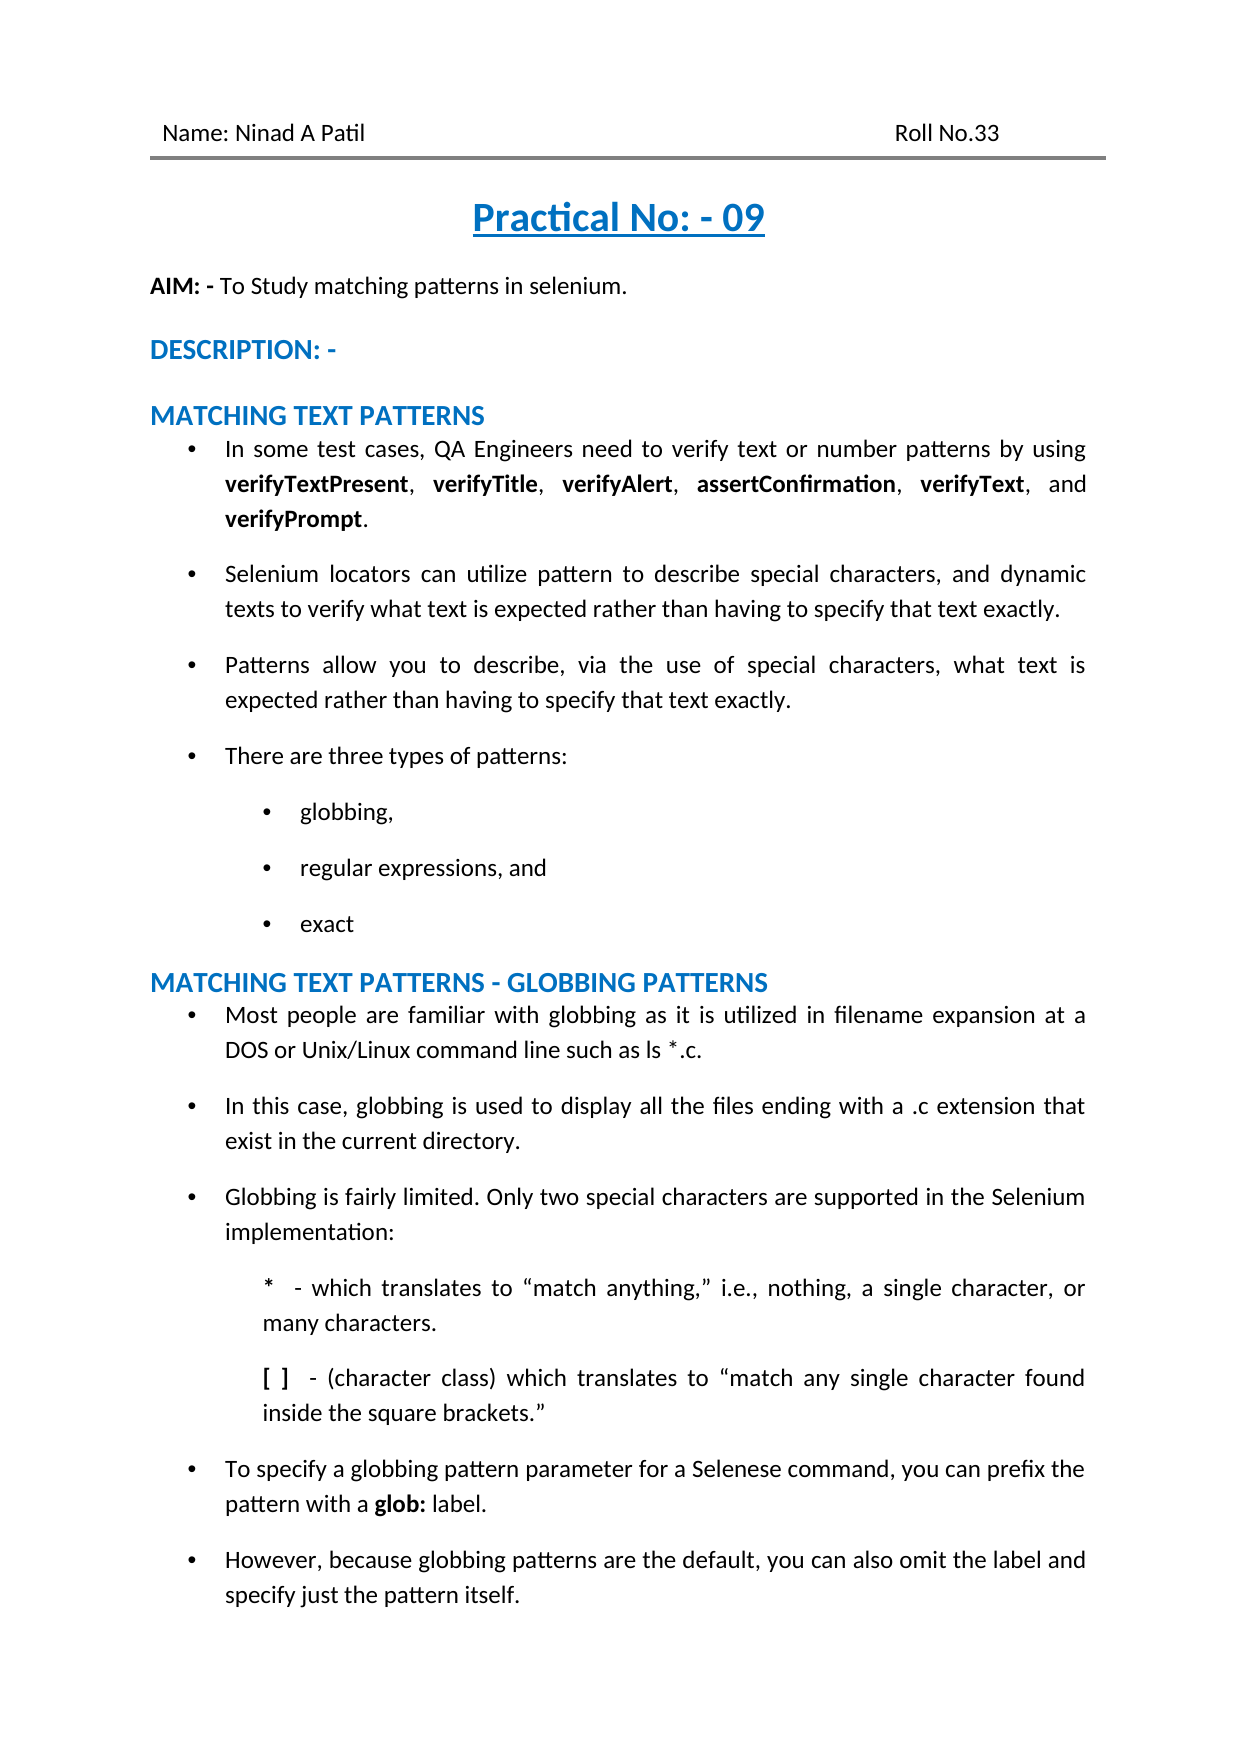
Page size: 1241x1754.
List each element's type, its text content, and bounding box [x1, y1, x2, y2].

list exact [262, 908, 1087, 938]
list However, because globbing patterns are the default, you can also omit the label and specify just the pattern itself. [187, 1544, 1087, 1610]
list Patterns allow you to describe, via the use of special characters, what text is expected rather than having to specify that text exactly. [187, 649, 1087, 715]
text Practical No: - 09 [150, 191, 1087, 242]
text MATCHING TEXT PATTERNS [150, 397, 1087, 433]
list globbing, [262, 796, 1087, 827]
list In some test cases, QA Engineers need to verify text or number patterns by using verifyTextPresent, verifyTitle, verifyAlert, assertConfirmation, verifyText, and verifyPrompt. [187, 433, 1087, 533]
text * - which translates to “match anything,” i.e., nothing, a single character, or many characters. [150, 1272, 1087, 1337]
text MATCHING TEXT PATTERNS - GLOBBING PATTERNS [150, 964, 1087, 999]
list regular expressions, and [262, 852, 1087, 882]
text AIM: - To Study matching patterns in selenium. [150, 270, 1087, 301]
list Selenium locators can utilize pattern to describe special characters, and dynamic texts to verify what text is expected rather than having to specify that text exactly. [187, 559, 1087, 624]
list Globbing is fairly limited. Only two special characters are supported in the Selenium implementation: [187, 1181, 1087, 1246]
list To specify a globbing pattern parameter for a Selenese command, you can prefix the pattern with a glob: label. [187, 1453, 1087, 1519]
text [ ] - (character class) which translates to “match any single character found inside the square brackets.” [150, 1363, 1087, 1428]
list Most people are familiar with globbing as it is utilized in filename expansion at a DOS or Unix/Linux command line such as ls *.c. [187, 999, 1087, 1065]
list There are three types of patterns: [187, 740, 1087, 771]
list In this case, globbing is used to display all the files ending with a .c extension that exist in the current directory. [187, 1090, 1087, 1156]
text DESCRIPTION: - [150, 331, 1087, 367]
